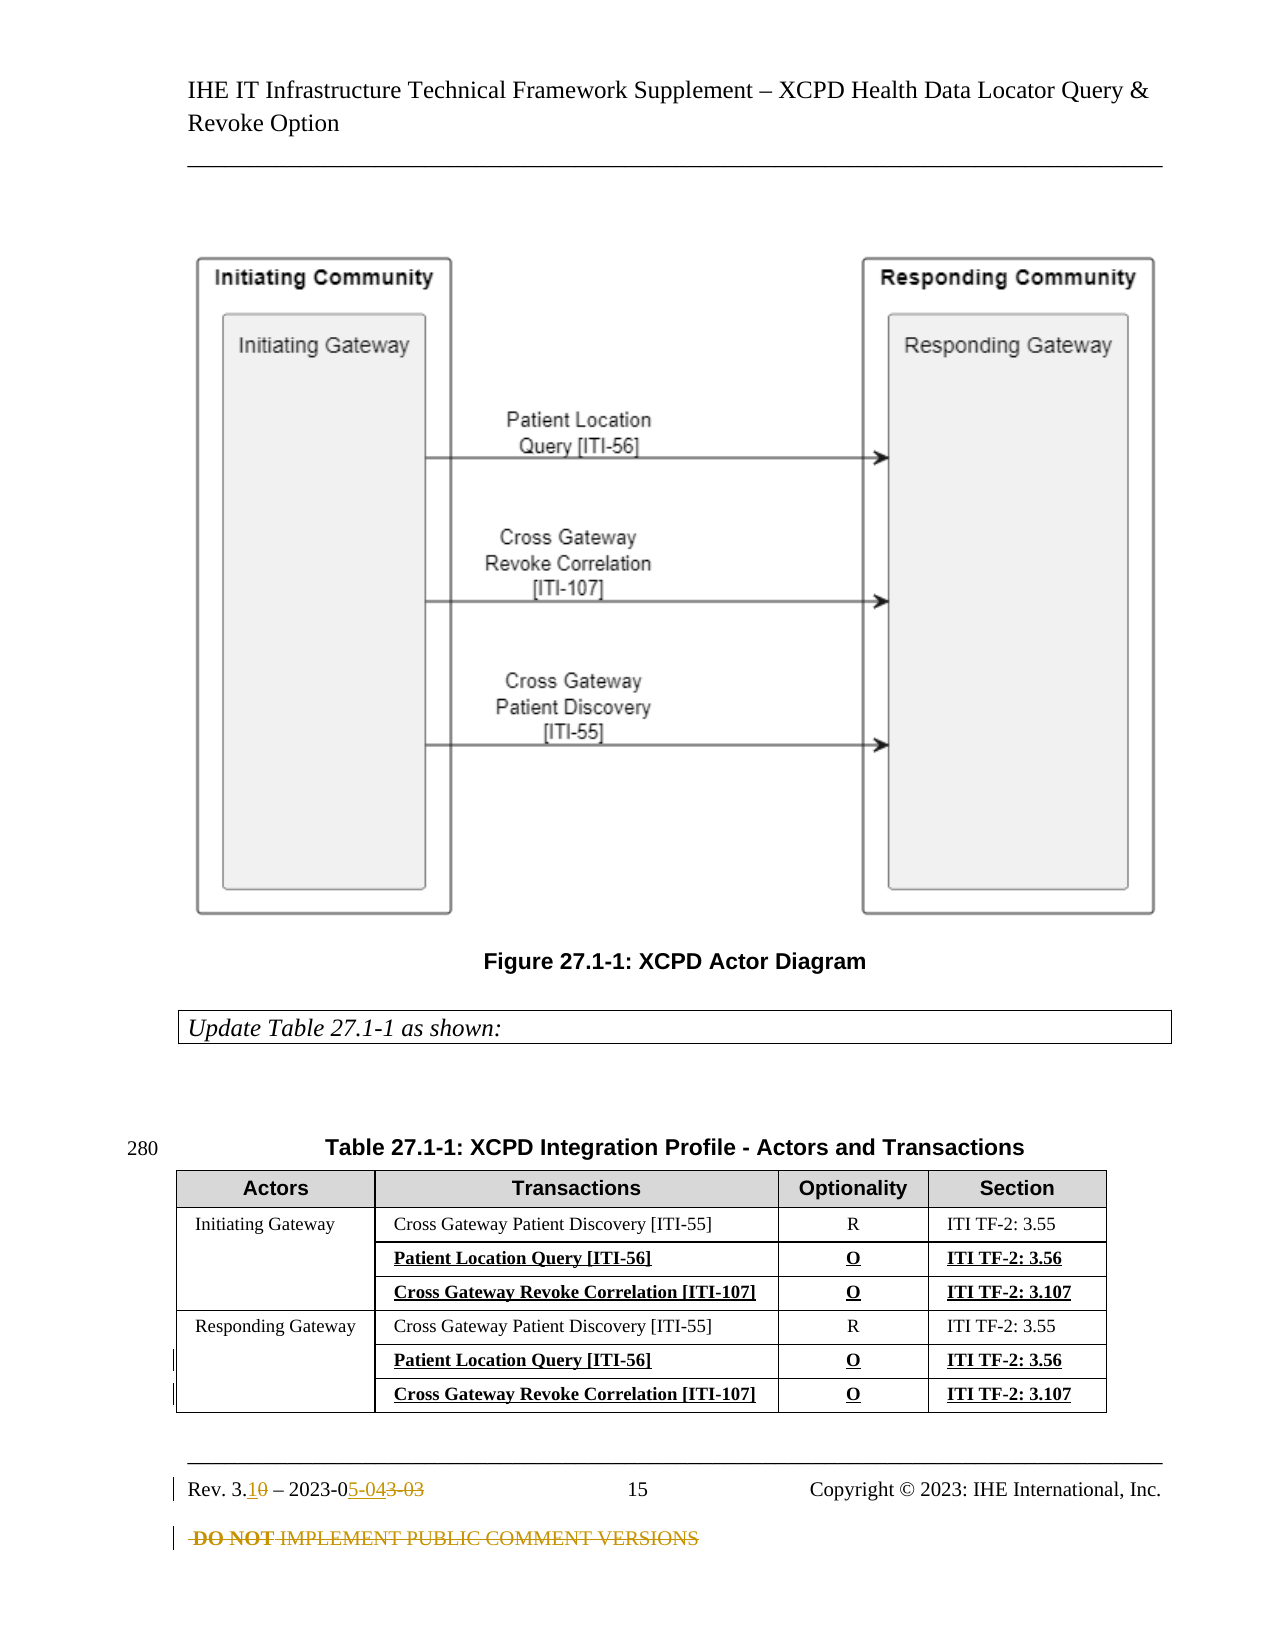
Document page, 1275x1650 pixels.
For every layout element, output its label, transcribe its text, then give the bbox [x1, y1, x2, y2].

table_cell O [779, 1277, 928, 1310]
table_cell ITI TF-2: 3.107 [929, 1277, 1106, 1310]
table_cell ITI TF-2: 3.56 [929, 1243, 1106, 1276]
table_cell O [779, 1243, 928, 1276]
table_cell R [779, 1208, 928, 1241]
table_cell Responding Gateway [177, 1311, 374, 1412]
table_cell Patient Location Query [ITI-56] [376, 1345, 778, 1378]
table_cell O [779, 1345, 928, 1378]
picture [187, 248, 1163, 923]
table_cell ITI TF-2: 3.107 [929, 1379, 1106, 1412]
title Figure 27.1-1: XCPD Actor Diagram [187, 948, 1162, 974]
table_header Transactions [376, 1171, 778, 1207]
table_cell Cross Gateway Patient Discovery [ITI-55] [376, 1311, 778, 1344]
table_cell ITI TF-2: 3.55 [929, 1208, 1106, 1241]
title Table 27.1-1: XCPD Integration Profile - Actors and Transactions [187, 1134, 1162, 1160]
text Update Table 27.1-1 as shown: [179, 1011, 1171, 1043]
table_cell Cross Gateway Revoke Correlation [ITI-107] [376, 1379, 778, 1412]
table_cell Initiating Gateway [177, 1208, 374, 1310]
table_cell ITI TF-2: 3.56 [929, 1345, 1106, 1378]
table_cell Cross Gateway Revoke Correlation [ITI-107] [376, 1277, 778, 1310]
table_cell R [779, 1311, 928, 1344]
table_header Actors [177, 1171, 374, 1207]
table_cell Cross Gateway Patient Discovery [ITI-55] [376, 1208, 778, 1241]
table_cell O [779, 1379, 928, 1412]
table_header Section [929, 1171, 1106, 1207]
table_header Optionality [779, 1171, 928, 1207]
table_cell Patient Location Query [ITI-56] [376, 1243, 778, 1276]
table_cell ITI TF-2: 3.55 [929, 1311, 1106, 1344]
